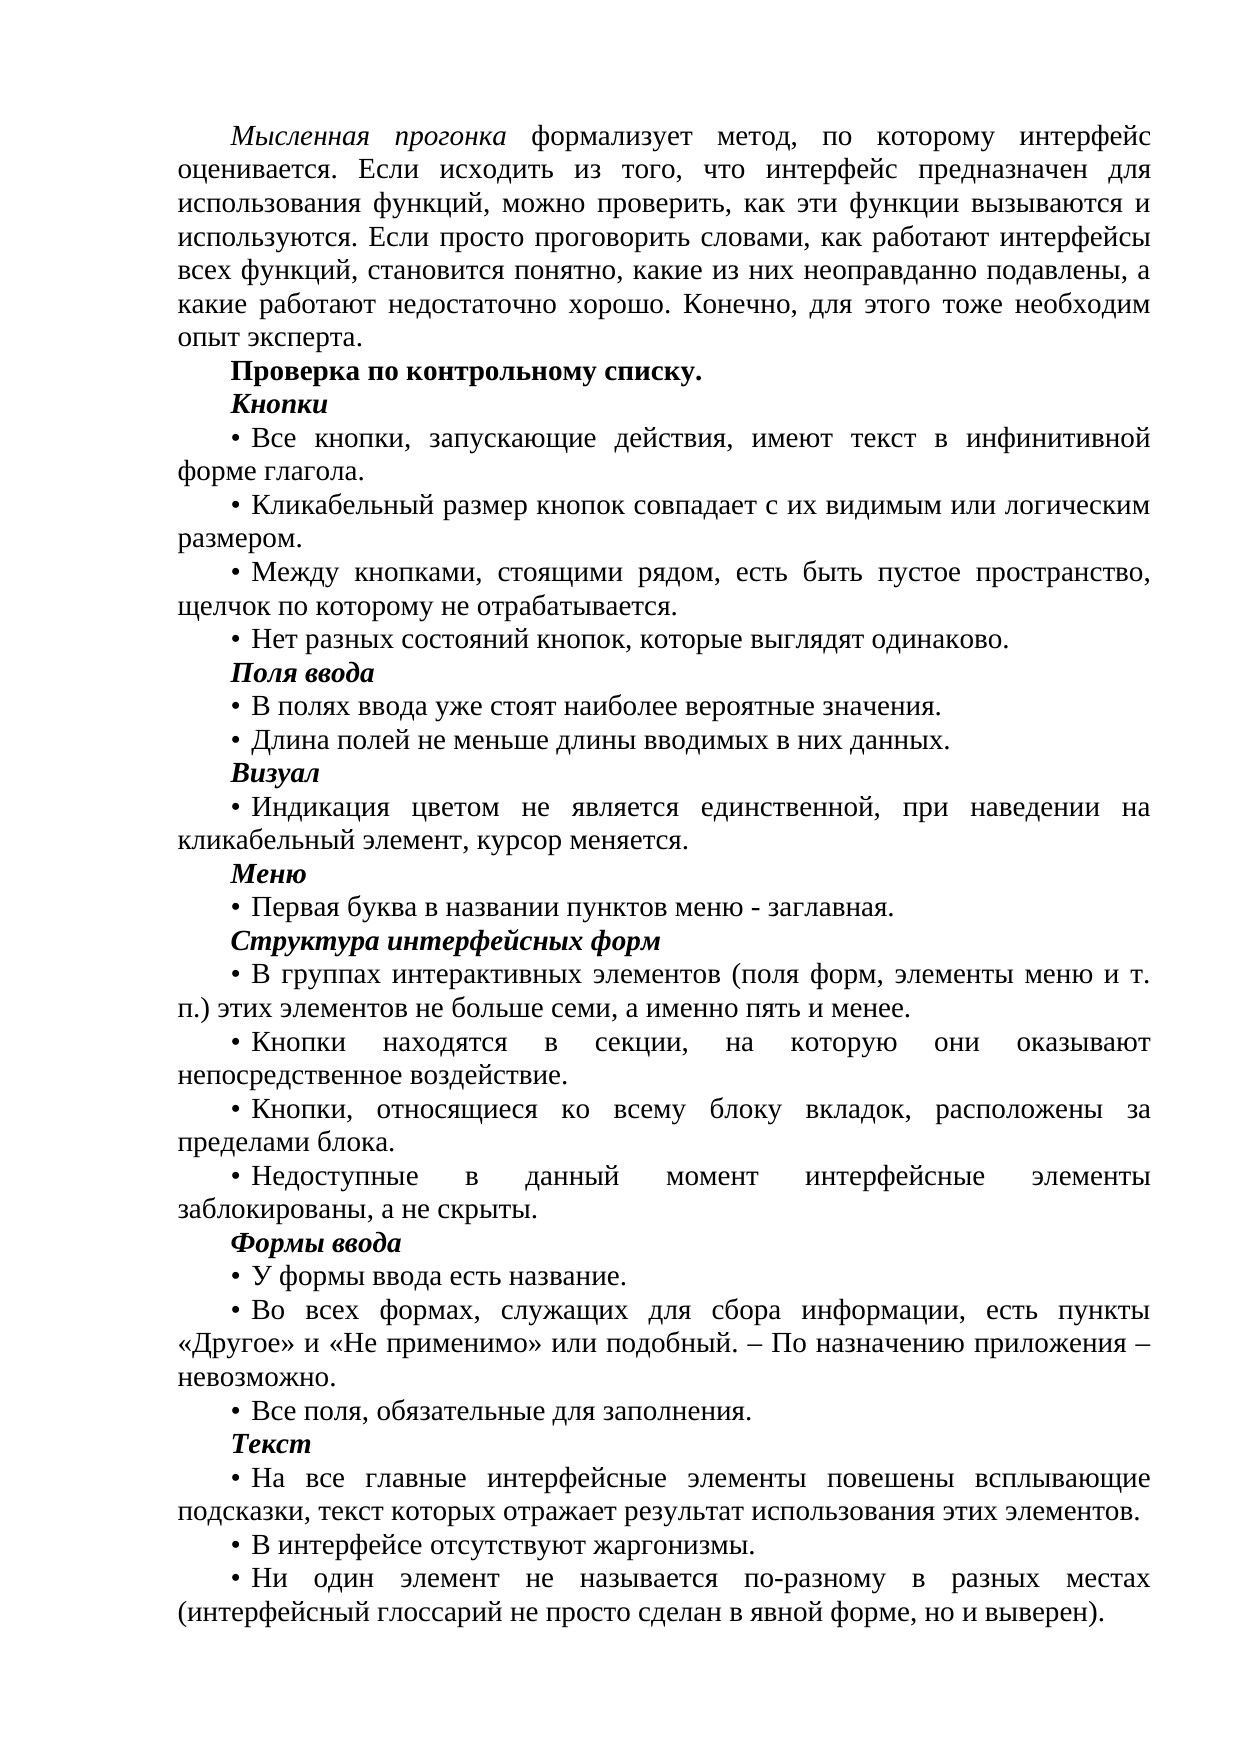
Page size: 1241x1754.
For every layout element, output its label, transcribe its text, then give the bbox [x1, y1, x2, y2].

text • Недоступные в данный момент интерфейсные элементы заблокированы, а не скрыты. [177, 1158, 1152, 1225]
text • Между кнопками, стоящими рядом, есть быть пустое пространство, щелчок по которому не отрабатывается. [177, 554, 1152, 621]
text Поля ввода [177, 655, 1152, 688]
text • Первая буква в названии пунктов меню - заглавная. [177, 889, 1152, 923]
text Формы ввода [177, 1225, 1152, 1258]
text Структура интерфейсных форм [177, 923, 1152, 957]
text • Кнопки находятся в секции, на которую они оказывают непосредственное воздействие. [177, 1024, 1152, 1091]
text Текст [177, 1426, 1152, 1460]
text • Все кнопки, запускающие действия, имеют текст в инфинитивной форме глагола. [177, 420, 1152, 487]
text • Индикация цветом не является единственной, при наведении на кликабельный элемент, курсор меняется. [177, 789, 1152, 856]
text • Во всех формах, служащих для сбора информации, есть пункты «Другое» и «Не применимо» или подобный. – По назначению приложения – невозможно. [177, 1292, 1152, 1393]
text • В полях ввода уже стоят наиболее вероятные значения. [177, 688, 1152, 722]
text • Нет разных состояний кнопок, которые выглядят одинаково. [177, 621, 1152, 655]
text • Ни один элемент не называется по-разному в разных местах (интерфейсный глоссарий не просто сделан в явной форме, но и выверен). [177, 1560, 1152, 1627]
text Визуал [177, 755, 1152, 789]
text • На все главные интерфейсные элементы повешены всплывающие подсказки, текст которых отражает результат использования этих элементов. [177, 1460, 1152, 1527]
text • В интерфейсе отсутствуют жаргонизмы. [177, 1527, 1152, 1560]
text • Кликабельный размер кнопок совпадает с их видимым или логическим размером. [177, 487, 1152, 554]
text • У формы ввода есть название. [177, 1258, 1152, 1292]
text Кнопки [177, 386, 1152, 420]
text • В группах интерактивных элементов (поля форм, элементы меню и т. п.) этих элементов не больше семи, а именно пять и менее. [177, 957, 1152, 1024]
text • Кнопки, относящиеся ко всему блоку вкладок, расположены за пределами блока. [177, 1091, 1152, 1158]
text Мысленная прогонка формализует метод, по которому интерфейс оценивается. Если исходить из того, что интерфейс предназначен для использования функций, можно проверить, как эти функции вызываются и используются. Если просто проговорить словами, как работают интерфейсы всех функций, становится понятно, какие из них неоправданно подавлены, а какие работают недостаточно хорошо. Конечно, для этого тоже необходим опыт эксперта. [177, 118, 1152, 353]
text Меню [177, 856, 1152, 889]
text • Длина полей не меньше длины вводимых в них данных. [177, 722, 1152, 755]
text • Все поля, обязательные для заполнения. [177, 1393, 1152, 1426]
text Проверка по контрольному списку. [177, 353, 1152, 386]
